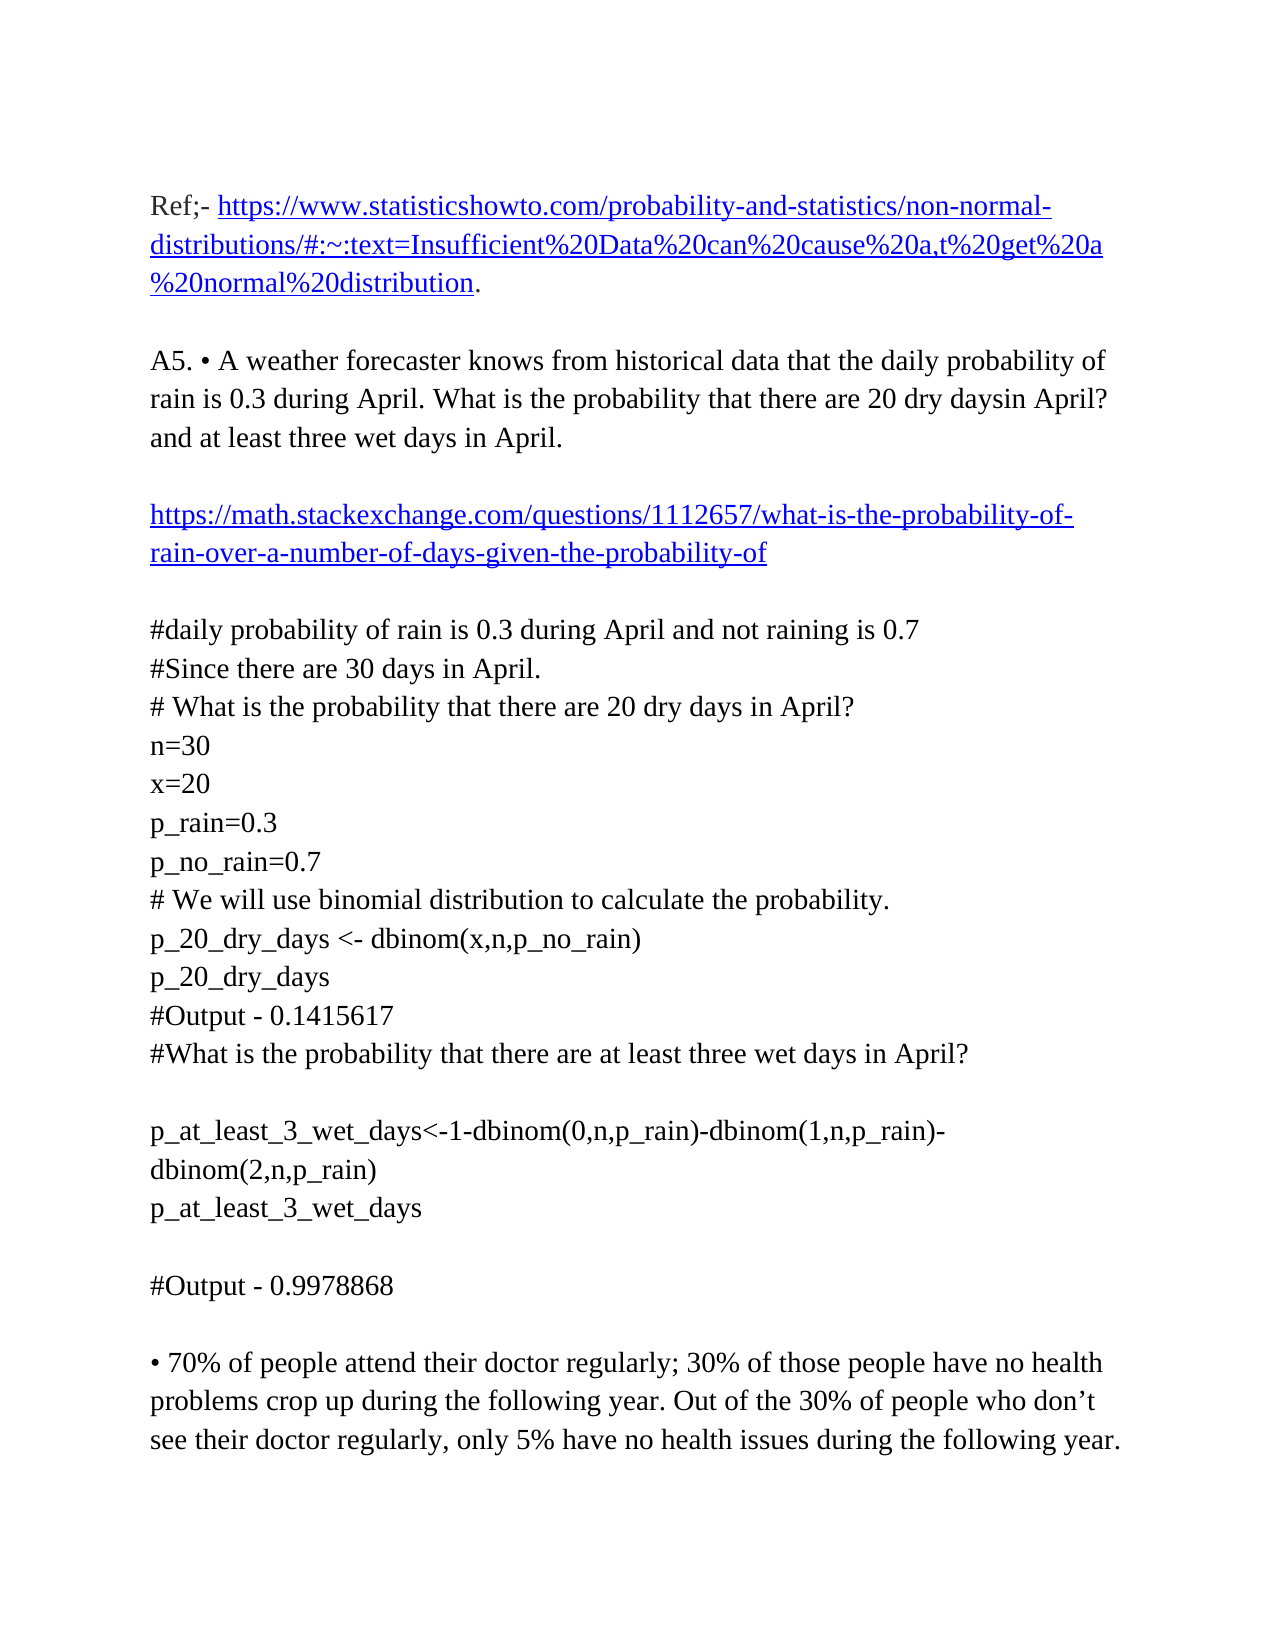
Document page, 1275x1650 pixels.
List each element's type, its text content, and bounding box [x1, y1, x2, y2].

text #Output - 0.1415617 [150, 998, 1125, 1031]
text n=30 [150, 728, 1125, 762]
text p_at_least_3_wet_days [150, 1191, 1125, 1224]
text p_rain=0.3 [150, 805, 1125, 839]
text # What is the probability that there are 20 dry days in April? [150, 689, 1125, 723]
text #Since there are 30 days in April. [150, 651, 1125, 684]
text A5. • A weather forecaster knows from historical data that the daily probability of rain is 0.3 during April. What is the probability that there are 20 dry daysin April? and at least three wet days in April. [150, 343, 1125, 453]
text #What is the probability that there are at least three wet days in April? [150, 1036, 1125, 1070]
text x=20 [150, 767, 1125, 800]
text p_no_rain=0.7 [150, 844, 1125, 877]
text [150, 1345, 1125, 1455]
text https://math.stackexchange.com/questions/1112657/what-is-the-probability-of-rain-over-a-number-of-days-given-the-probability-of [150, 497, 1125, 569]
text p_20_dry_days [150, 959, 1125, 993]
text Ref;- https://www.statisticshowto.com/probability-and-statistics/non-normal-distributions/#:~:text=Insufficient%20Data%20can%20cause%20a,t%20get%20a%20normal%20distribution. [150, 188, 1125, 299]
text p_at_least_3_wet_days<-1-dbinom(0,n,p_rain)-dbinom(1,n,p_rain)-dbinom(2,n,p_rain) [150, 1113, 1125, 1186]
text p_20_dry_days <- dbinom(x,n,p_no_rain) [150, 921, 1125, 954]
text # We will use binomial distribution to calculate the probability. [150, 882, 1125, 916]
text #daily probability of rain is 0.3 during April and not raining is 0.7 [150, 612, 1125, 646]
text #Output - 0.9978868 [150, 1268, 1125, 1301]
